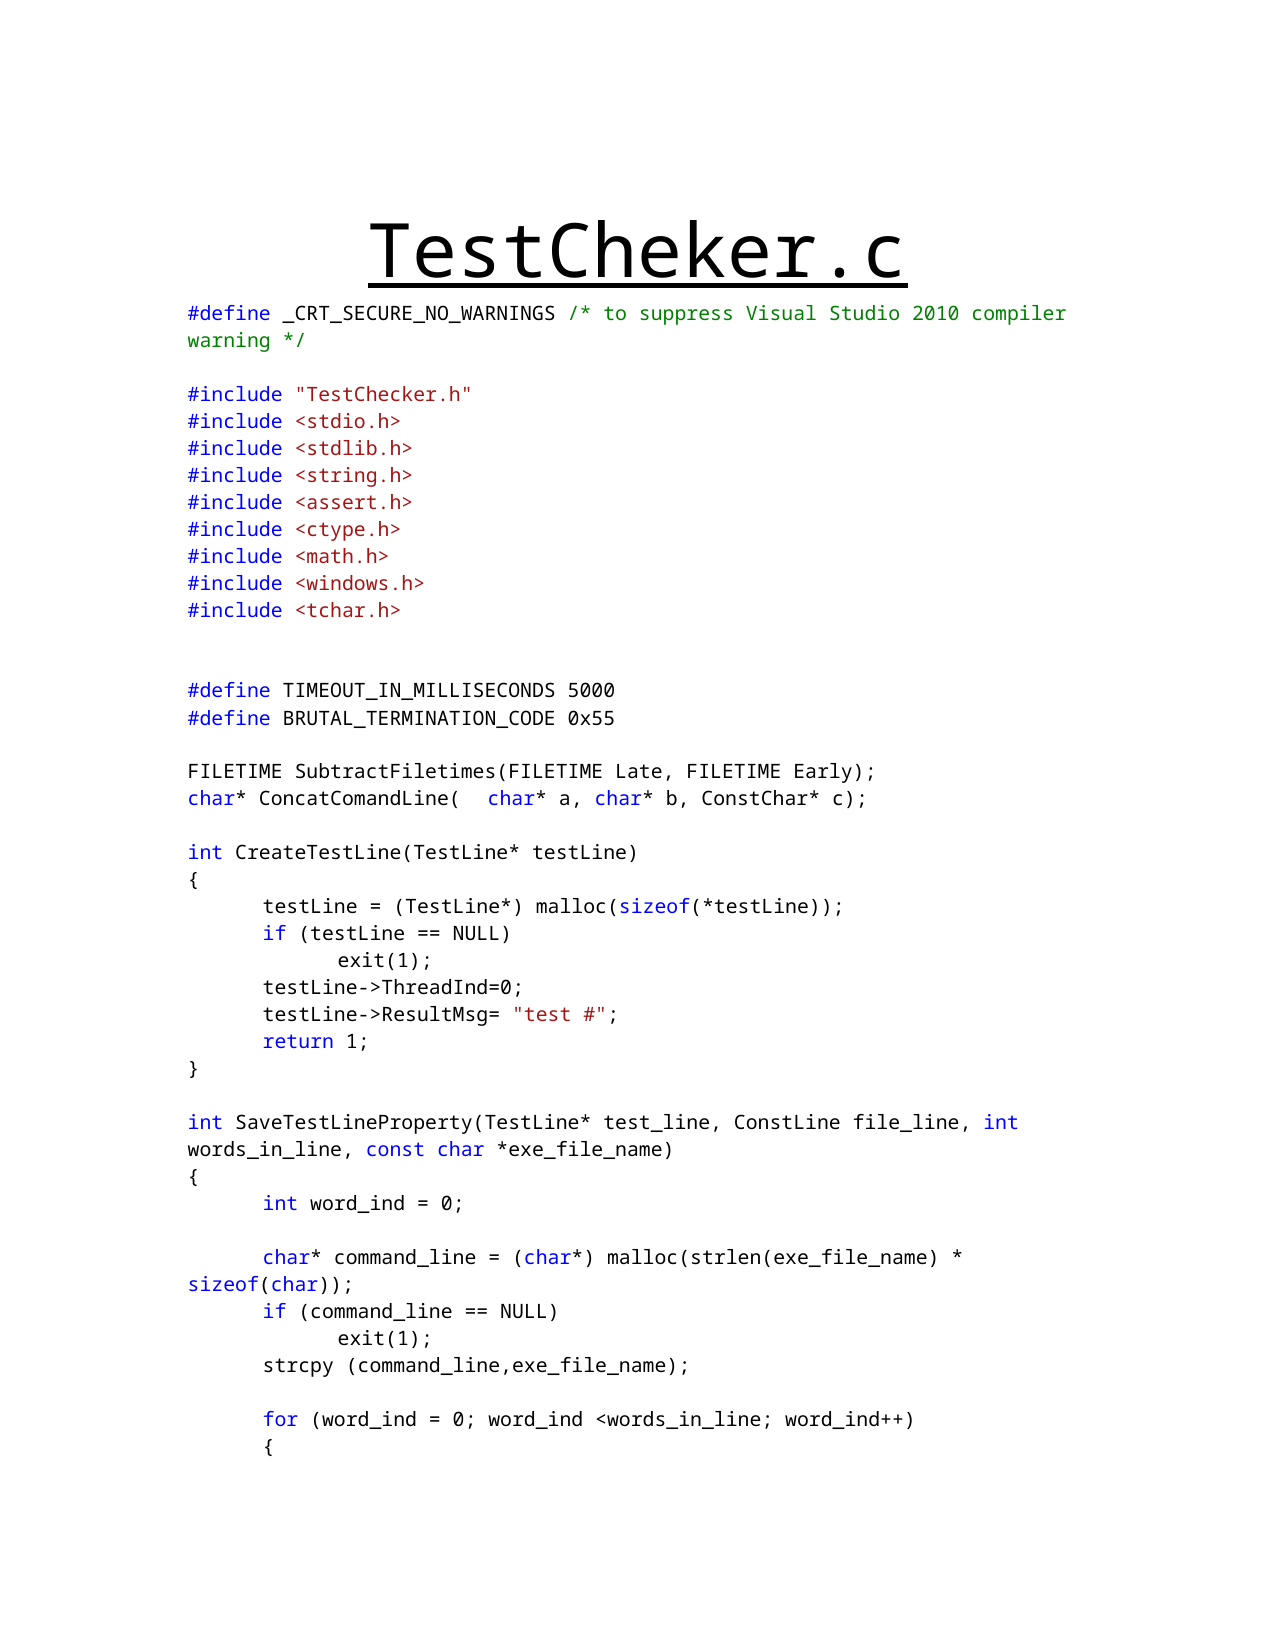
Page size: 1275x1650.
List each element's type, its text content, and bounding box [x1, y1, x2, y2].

text #include <math.h> [187, 542, 1087, 569]
text #include <assert.h> [187, 488, 1087, 515]
text #include <windows.h> [187, 569, 1087, 596]
text FILETIME SubtractFiletimes(FILETIME Late, FILETIME Early); [187, 758, 1087, 785]
text #include <stdlib.h> [187, 434, 1087, 461]
text int CreateTestLine(TestLine* testLine) [187, 839, 1087, 866]
text if (testLine == NULL) [187, 919, 1087, 947]
text #include <stdio.h> [187, 407, 1087, 434]
text { [187, 1432, 1087, 1459]
text #define _CRT_SECURE_NO_WARNINGS /* to suppress Visual Studio 2010 compiler warning */ [187, 299, 1087, 353]
text return 1; [187, 1027, 1087, 1054]
text testLine->ResultMsg= "test #"; [187, 1001, 1087, 1027]
text testLine = (TestLine*) malloc(sizeof(*testLine)); [187, 893, 1087, 919]
text exit(1); [187, 1324, 1087, 1351]
text #define TIMEOUT_IN_MILLISECONDS 5000 [187, 677, 1087, 704]
text strcpy (command_line,exe_file_name); [187, 1351, 1087, 1378]
text { [187, 1162, 1087, 1189]
text TestCheker.c [187, 197, 1087, 299]
text int SaveTestLineProperty(TestLine* test_line, ConstLine file_line, int words_in_line, const char *exe_file_name) [187, 1108, 1087, 1162]
text if (command_line == NULL) [187, 1297, 1087, 1324]
text int word_ind = 0; [187, 1189, 1087, 1216]
text #include <tchar.h> [187, 596, 1087, 623]
text #define BRUTAL_TERMINATION_CODE 0x55 [187, 704, 1087, 731]
text char* command_line = (char*) malloc(strlen(exe_file_name) * sizeof(char)); [187, 1243, 1087, 1297]
text for (word_ind = 0; word_ind <words_in_line; word_ind++) [187, 1405, 1087, 1432]
text #include <string.h> [187, 461, 1087, 488]
text exit(1); [187, 947, 1087, 973]
text #include "TestChecker.h" [187, 380, 1087, 407]
text { [187, 866, 1087, 893]
text } [187, 1054, 1087, 1081]
text #include <ctype.h> [187, 515, 1087, 542]
text testLine->ThreadInd=0; [187, 973, 1087, 1001]
text char* ConcatComandLine( char* a, char* b, ConstChar* c); [187, 785, 1087, 812]
